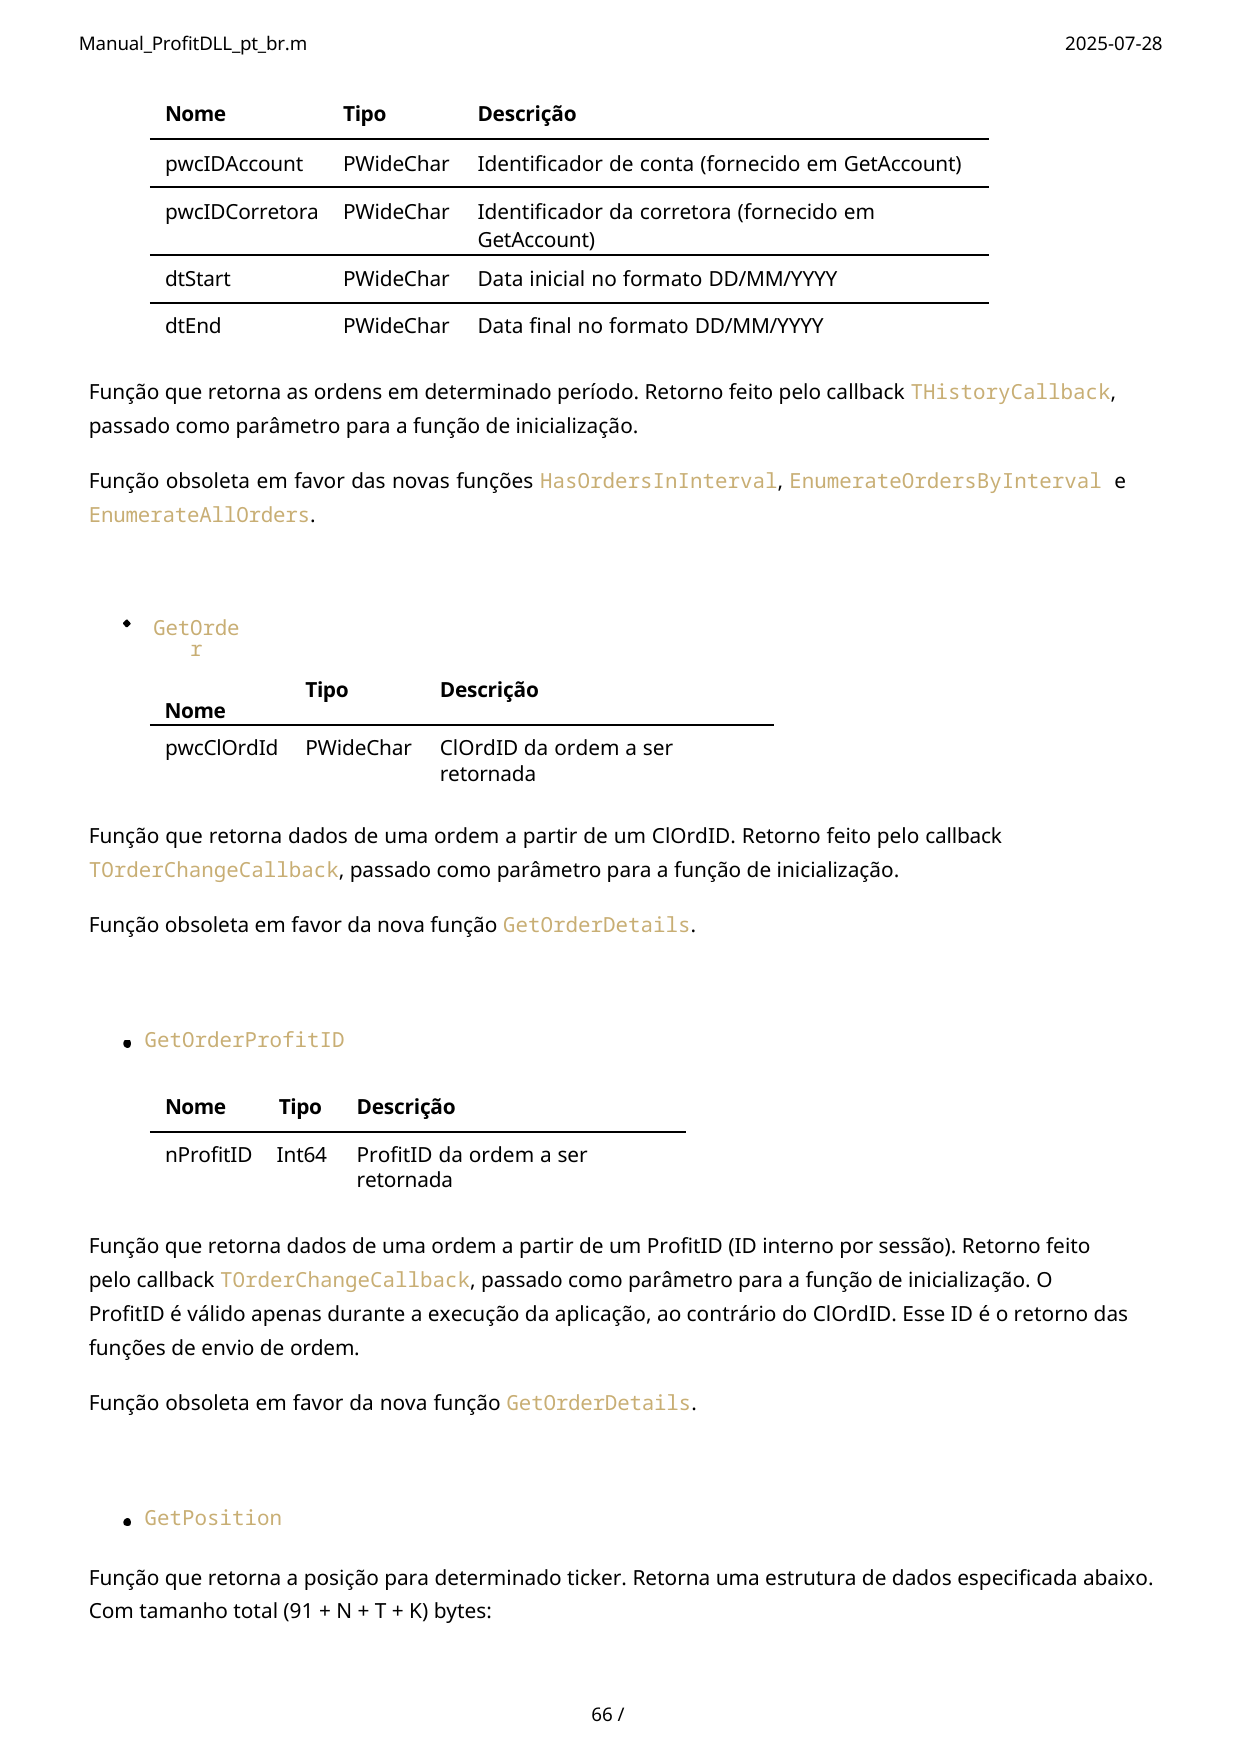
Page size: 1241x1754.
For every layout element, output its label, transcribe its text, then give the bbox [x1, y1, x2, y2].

table_cell pwcIDCorretora [150, 188, 327, 254]
text TOrderChangeCallback, passado como parâmetro para a função de inicialização. Função obsoleta em favor da nova função GetOrderDetails. [88, 855, 904, 939]
table_cell PWideChar [327, 304, 462, 339]
table_header Tipo [263, 1092, 341, 1131]
table_cell Identificador de conta (fornecido em GetAccount) [462, 140, 989, 186]
text Função que retorna dados de uma ordem a partir de um ProfitID (ID interno por sessão). Retorno feito pelo callback TOrderChangeCallback, passado como parâmetro para a função de inicialização. O ProfitID é válido apenas durante a execução da aplicação, ao contrário do ClOrdID. Esse ID é o retorno das funções de envio de ordem. [88, 1231, 1131, 1362]
text EnumerateAllOrders. [88, 501, 1196, 529]
text GetPosition [123, 1503, 1196, 1532]
table_cell nProfitID [150, 1133, 263, 1193]
table_cell ProfitID da ordem a ser retornada [341, 1133, 686, 1193]
table_cell Identificador da corretora (fornecido em GetAccount) [462, 188, 989, 254]
table_cell PWideChar [327, 188, 462, 254]
text Função que retorna dados de uma ordem a partir de um ClOrdID. Retorno feito pelo callback [88, 821, 1196, 850]
text Função que retorna as ordens em determinado período. Retorno feito pelo callback THistoryCallback, passado como parâmetro para a função de inicialização. [88, 377, 1152, 440]
text Função obsoleta em favor da nova função GetOrderDetails. [88, 1388, 1196, 1417]
table_cell dtEnd [150, 304, 327, 339]
table_cell PWideChar [290, 726, 424, 786]
table_header GetOrder Nome [150, 619, 290, 724]
table_cell PWideChar [327, 140, 462, 186]
table_header Descrição [341, 1092, 686, 1131]
table_header Tipo [327, 99, 462, 138]
table_cell PWideChar [327, 256, 462, 302]
table_header Tipo [290, 619, 424, 724]
table_header Nome [150, 99, 327, 138]
table_cell pwcIDAccount [150, 140, 327, 186]
table_header Descrição [462, 99, 989, 138]
text Função que retorna a posição para determinado ticker. Retorna uma estrutura de dados especificada abaixo. Com tamanho total (91 + N + T + K) bytes: [88, 1563, 1196, 1625]
table_header Descrição [424, 619, 773, 724]
table_cell Int64 [263, 1133, 341, 1193]
picture [123, 1040, 131, 1048]
table_cell Data final no formato DD/MM/YYYY [462, 304, 989, 339]
table_cell dtStart [150, 256, 327, 302]
table_header Nome [150, 1092, 263, 1131]
table_cell pwcClOrdId [150, 726, 290, 786]
table_cell ClOrdID da ordem a ser retornada [424, 726, 773, 786]
table_cell Data inicial no formato DD/MM/YYYY [462, 256, 989, 302]
text Função obsoleta em favor das novas funções HasOrdersInInterval, EnumerateOrdersByInterval e [88, 467, 1196, 495]
text GetOrderProfitID [123, 1025, 1196, 1054]
picture [123, 1518, 131, 1526]
